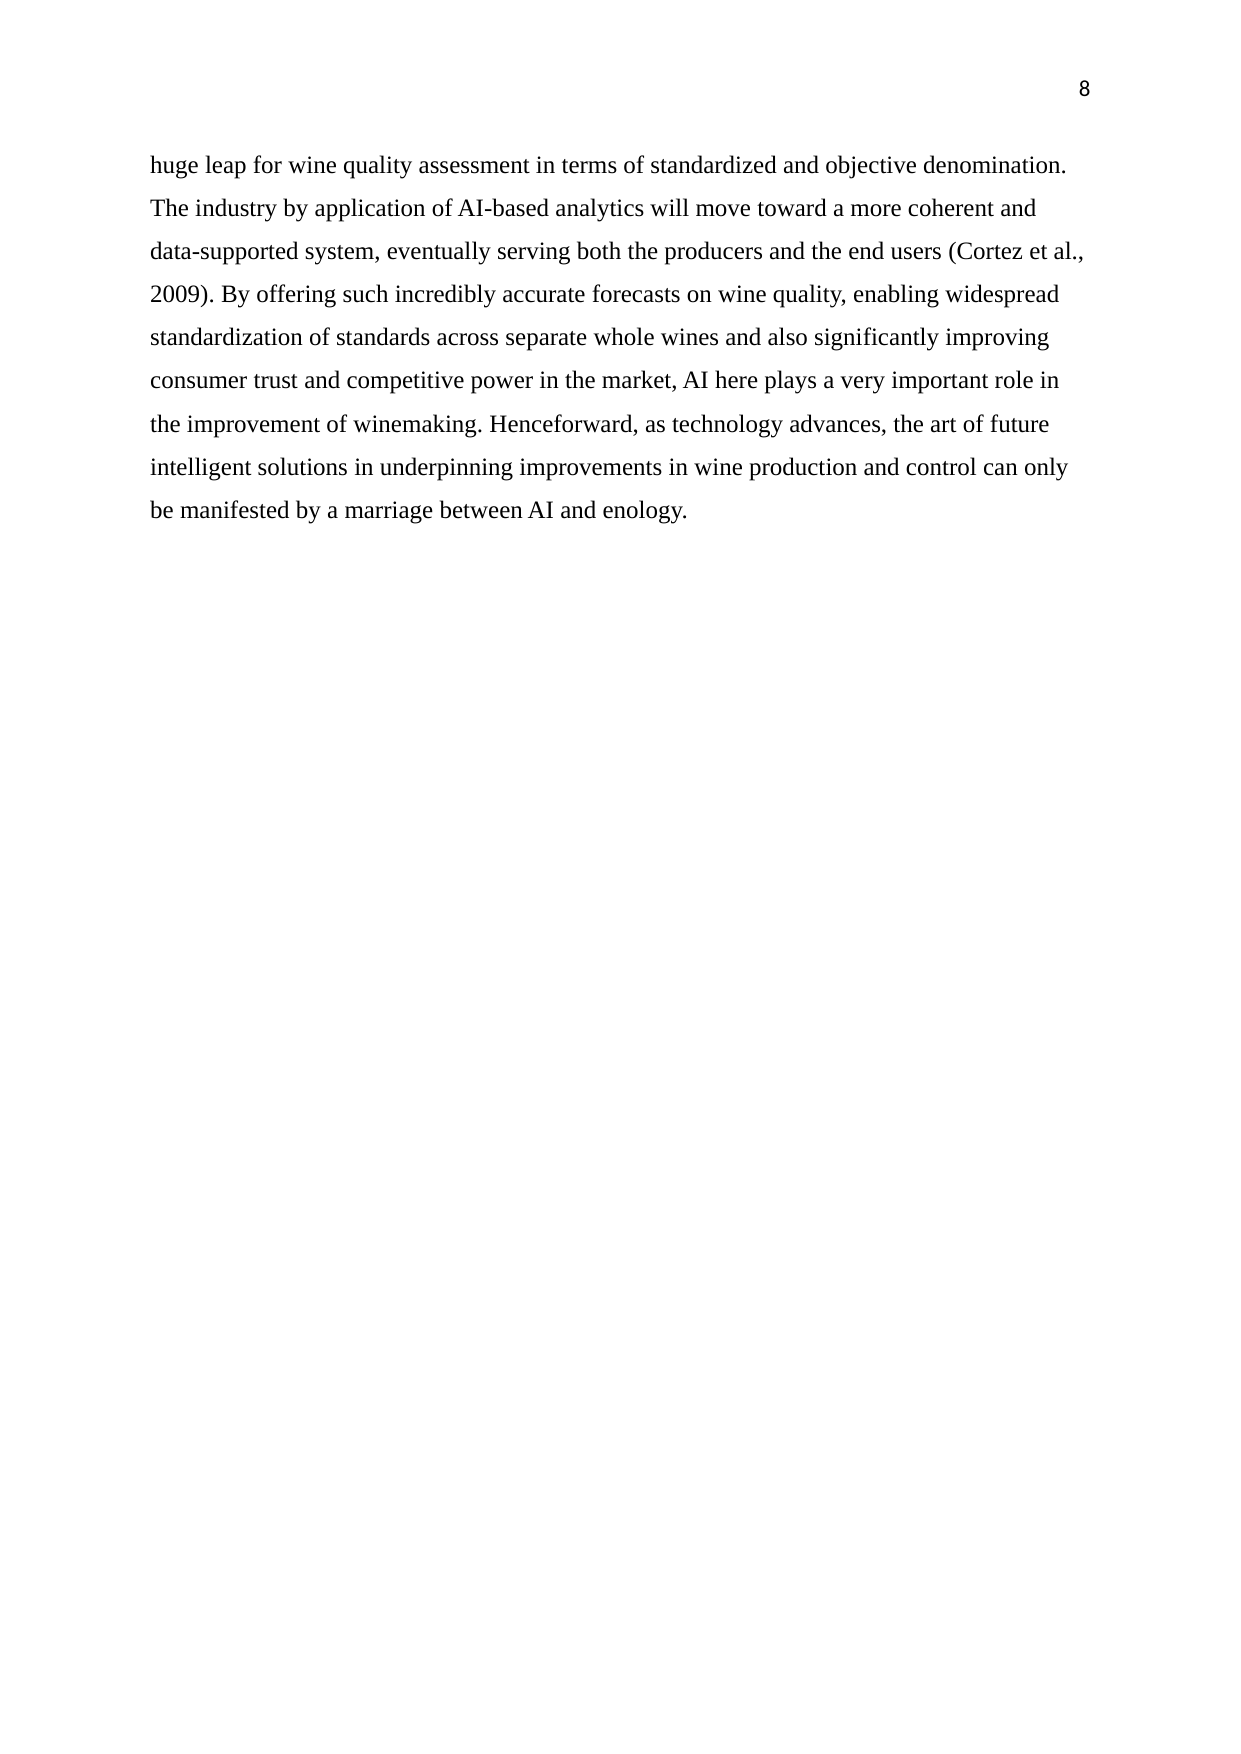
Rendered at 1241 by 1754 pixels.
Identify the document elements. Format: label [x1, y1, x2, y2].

text [150, 150, 1090, 524]
